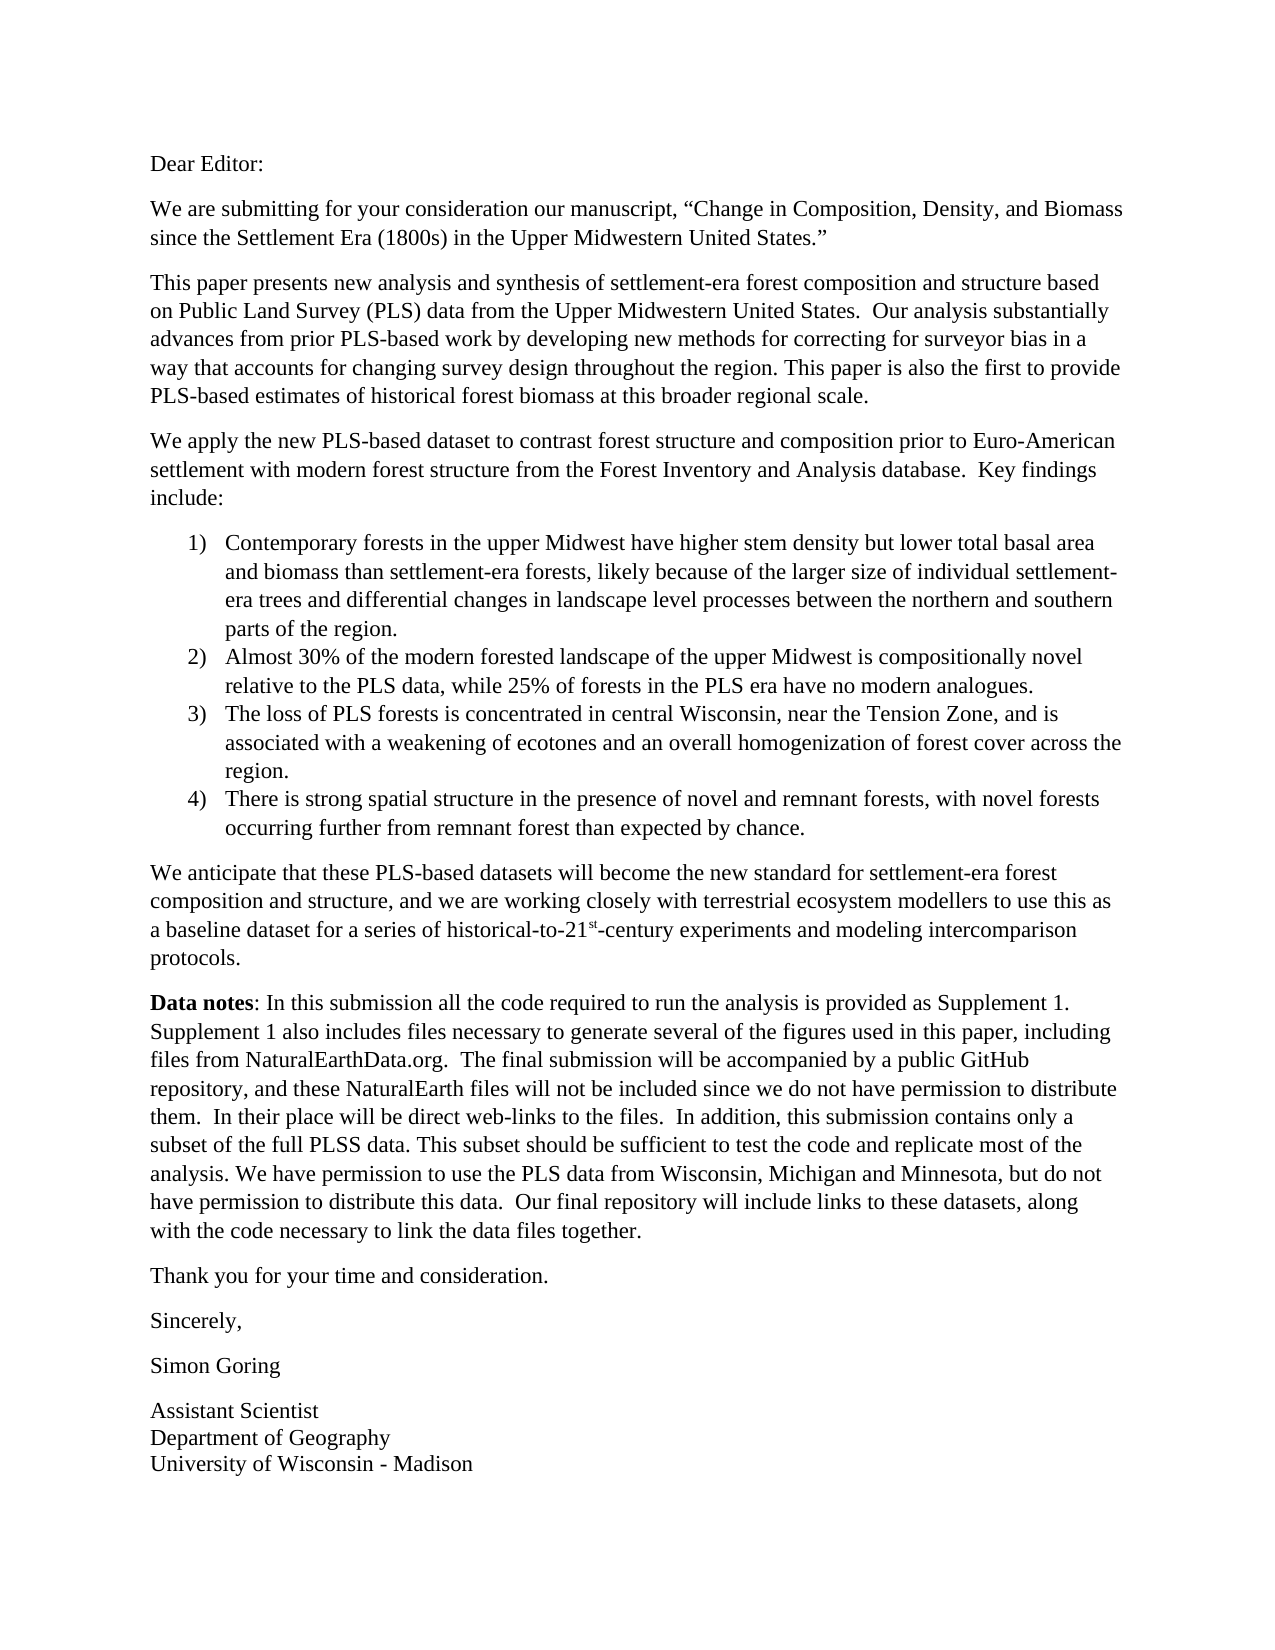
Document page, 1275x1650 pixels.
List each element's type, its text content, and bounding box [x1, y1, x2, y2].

text This paper presents new analysis and synthesis of settlement-era forest composition and structure based on Public Land Survey (PLS) data from the Upper Midwestern United States. Our analysis substantially advances from prior PLS-based work by developing new methods for correcting for surveyor bias in a way that accounts for changing survey design throughout the region. This paper is also the first to provide PLS-based estimates of historical forest biomass at this broader regional scale. [150, 269, 1125, 409]
text Thank you for your time and consideration. [150, 1262, 1125, 1288]
list Contemporary forests in the upper Midwest have higher stem density but lower total basal area and biomass than settlement-era forests, likely because of the larger size of individual settlement-era trees and differential changes in landscape level processes between the northern and southern parts of the region. [187, 529, 1125, 641]
list There is strong spatial structure in the presence of novel and remnant forests, with novel forests occurring further from remnant forest than expected by chance. [187, 785, 1125, 840]
text We are submitting for your consideration our manuscript, “Change in Composition, Density, and Biomass since the Settlement Era (1800s) in the Upper Midwestern United States.” [150, 195, 1125, 250]
list The loss of PLS forests is concentrated in central Wisconsin, near the Tension Zone, and is associated with a weakening of ecotones and an overall homogenization of forest cover across the region. [187, 700, 1125, 783]
text University of Wisconsin - Madison [150, 1450, 1125, 1476]
text Data notes: In this submission all the code required to run the analysis is provided as Supplement 1. Supplement 1 also includes files necessary to generate several of the figures used in this paper, including files from NaturalEarthData.org. The final submission will be accompanied by a public GitHub repository, and these NaturalEarth files will not be included since we do not have permission to distribute them. In their place will be direct web-links to the files. In addition, this submission contains only a subset of the full PLSS data. This subset should be sufficient to test the code and replicate most of the analysis. We have permission to use the PLS data from Wisconsin, Michigan and Minnesota, but do not have permission to distribute this data. Our final repository will include links to these datasets, along with the code necessary to link the data files together. [150, 989, 1125, 1243]
text Sincerely, [150, 1307, 1125, 1333]
text We anticipate that these PLS-based datasets will become the new standard for settlement-era forest composition and structure, and we are working closely with terrestrial ecosystem modellers to use this as a baseline dataset for a series of historical-to-21st-century experiments and modeling intercomparison protocols. [150, 859, 1125, 971]
text Department of Geography [150, 1424, 1125, 1450]
text Dear Editor: [150, 150, 1125, 176]
list Almost 30% of the modern forested landscape of the upper Midwest is compositionally novel relative to the PLS data, while 25% of forests in the PLS era have no modern analogues. [187, 643, 1125, 698]
text Assistant Scientist [150, 1397, 1125, 1424]
text Simon Goring [150, 1352, 1125, 1378]
text We apply the new PLS-based dataset to contrast forest structure and composition prior to Euro-American settlement with modern forest structure from the Forest Inventory and Analysis database. Key findings include: [150, 427, 1125, 511]
